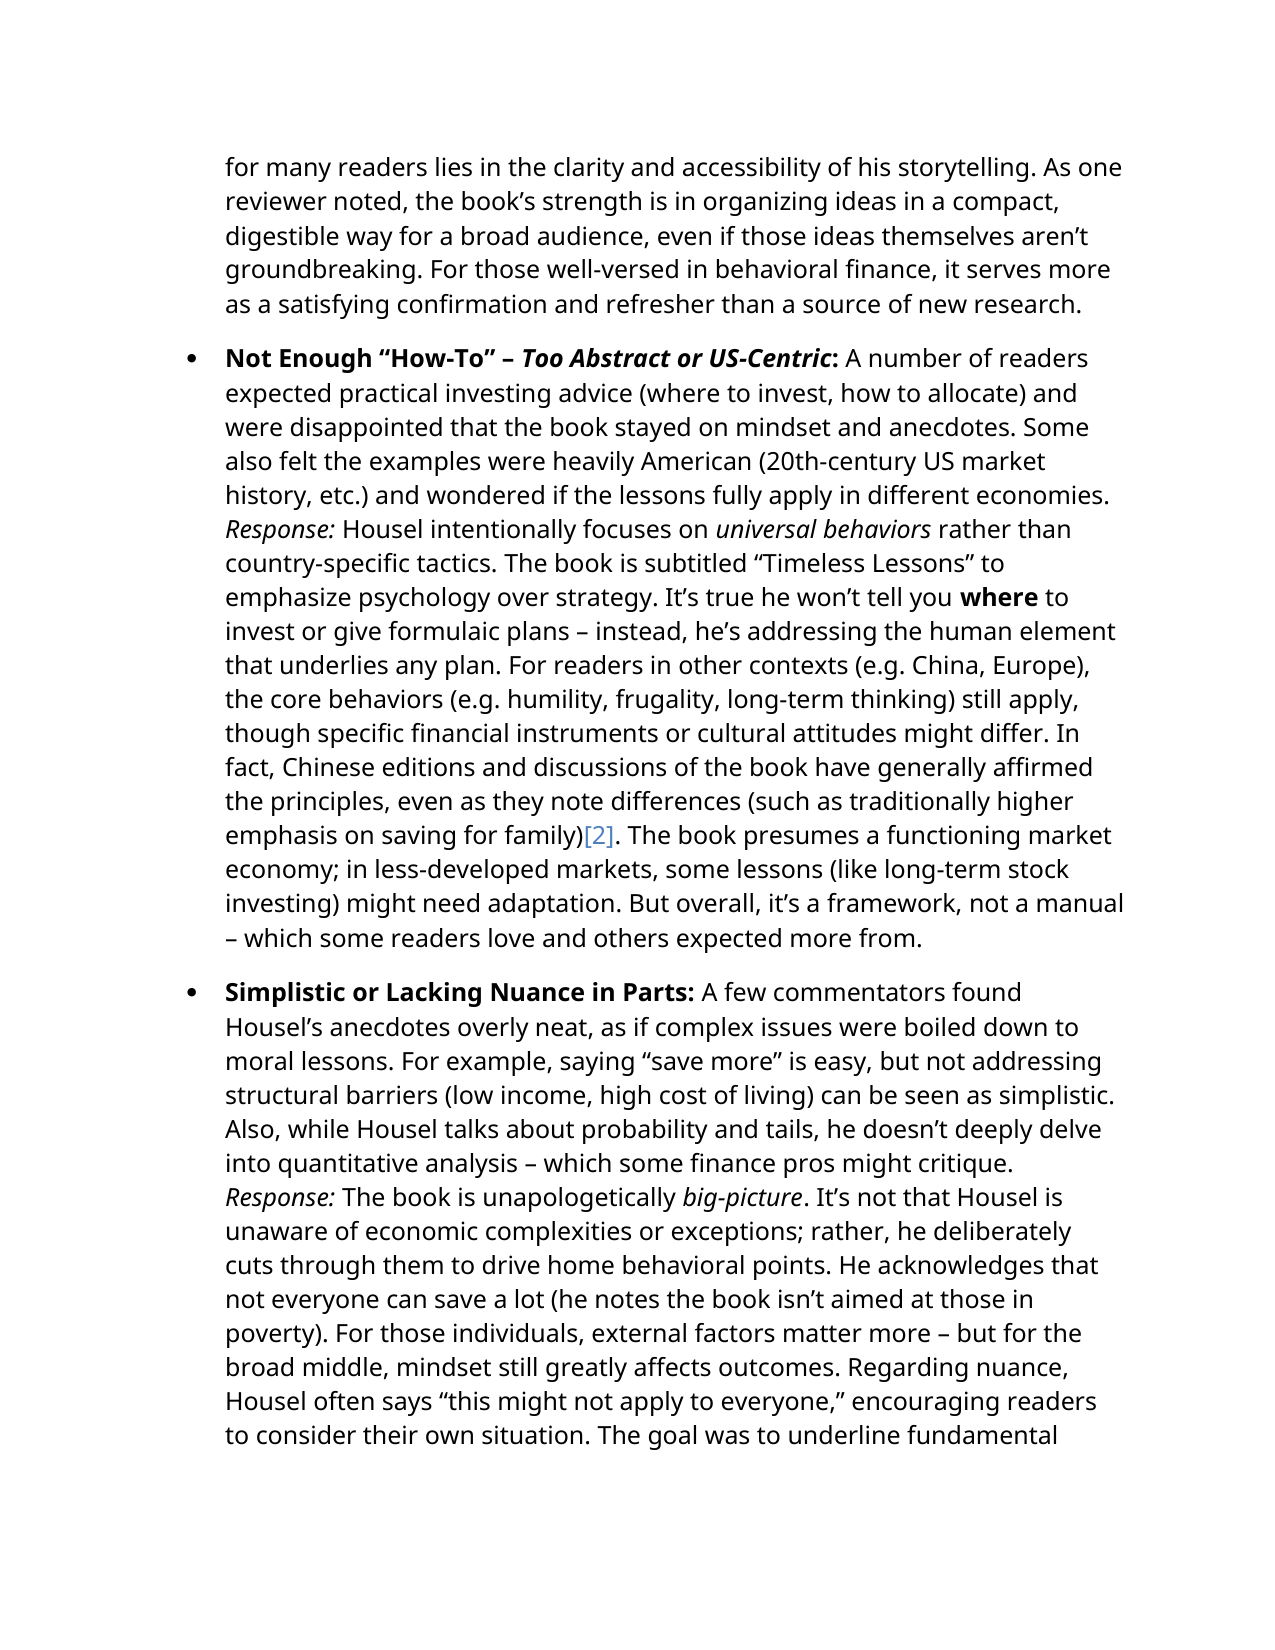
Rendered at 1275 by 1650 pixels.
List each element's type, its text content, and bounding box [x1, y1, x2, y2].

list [187, 975, 1125, 1452]
list Not Enough “How-To” – Too Abstract or US-Centric: A number of readers expected practical investing advice (where to invest, how to allocate) and were disappointed that the book stayed on mindset and anecdotes. Some also felt the examples were heavily American (20th-century US market history, etc.) and wondered if the lessons fully apply in different economies. Response: Housel intentionally focuses on universal behaviors rather than country-specific tactics. The book is subtitled “Timeless Lessons” to emphasize psychology over strategy. It’s true he won’t tell you where to invest or give formulaic plans – instead, he’s addressing the human element that underlies any plan. For readers in other contexts (e.g. China, Europe), the core behaviors (e.g. humility, frugality, long-term thinking) still apply, though specific financial instruments or cultural attitudes might differ. In fact, Chinese editions and discussions of the book have generally affirmed the principles, even as they note differences (such as traditionally higher emphasis on saving for family)[2]. The book presumes a functioning market economy; in less-developed markets, some lessons (like long-term stock investing) might need adaptation. But overall, it’s a framework, not a manual – which some readers love and others expected more from. [187, 341, 1125, 954]
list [187, 150, 1125, 320]
